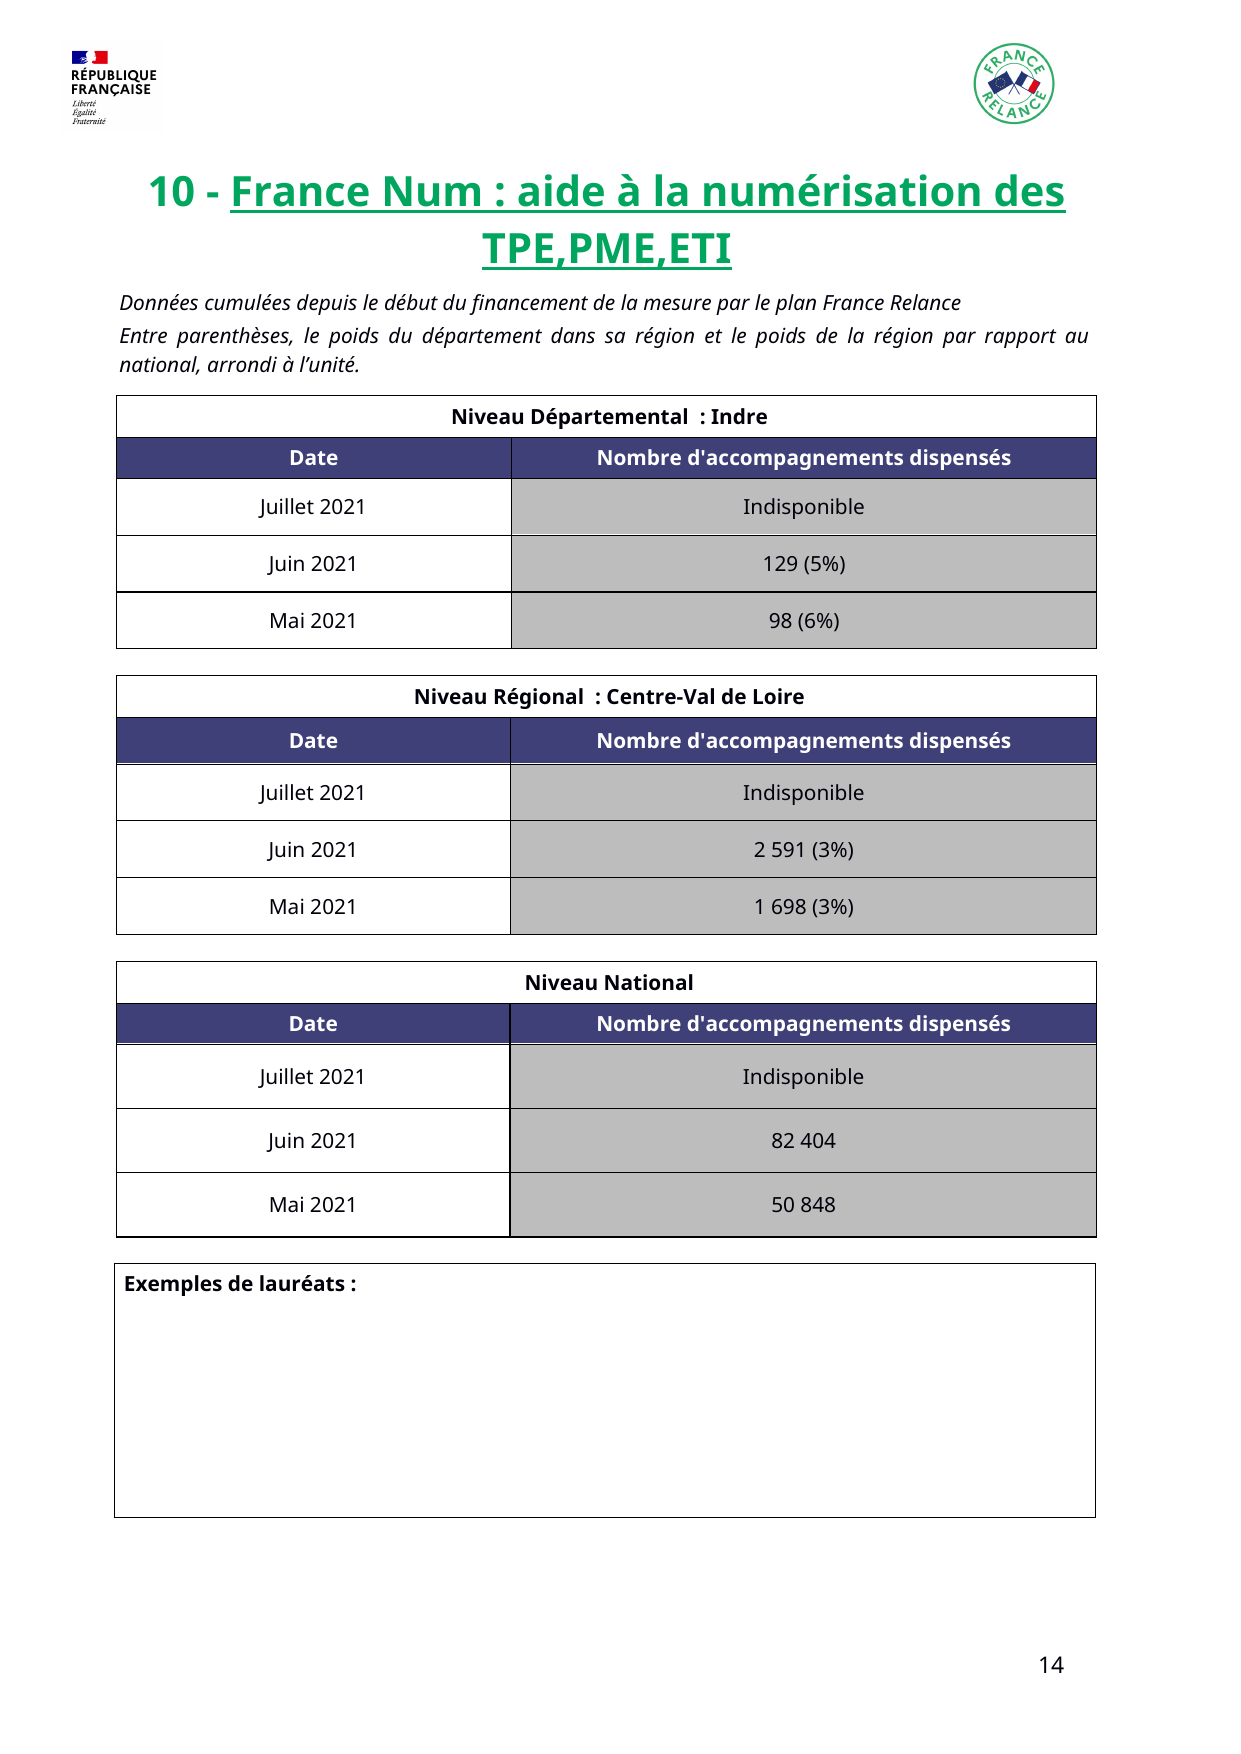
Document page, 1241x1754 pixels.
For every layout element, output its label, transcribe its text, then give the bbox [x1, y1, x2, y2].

table_cell Nombre d'accompagnements dispensés [512, 438, 1096, 478]
table_cell Mai 2021 [117, 878, 510, 934]
table_cell Juin 2021 [117, 536, 511, 591]
table_cell Date [117, 438, 511, 478]
table_header Niveau Régional : Centre-Val de Loire [117, 676, 1096, 717]
table_cell Mai 2021 [117, 1173, 509, 1236]
table_cell Juin 2021 [117, 821, 510, 877]
text Entre parenthèses, le poids du département dans sa région et le poids de la région par rapport au national, arrondi à l’unité. [119, 321, 1094, 378]
table_cell Indisponible [511, 765, 1096, 820]
table_cell Nombre d'accompagnements dispensés [511, 718, 1096, 763]
table_cell Juin 2021 [117, 1109, 509, 1172]
table_cell Indisponible [511, 1045, 1096, 1108]
table_cell Mai 2021 [117, 593, 511, 648]
table_cell 1 698 (3%) [511, 878, 1096, 934]
table_cell Date [117, 1004, 509, 1043]
table_header Niveau Départemental : Indre [117, 396, 1096, 437]
table_cell 98 (6%) [512, 593, 1096, 648]
table_cell Juillet 2021 [117, 479, 511, 534]
table_header Exemples de lauréats : [115, 1264, 1095, 1517]
table_cell Indisponible [512, 479, 1096, 534]
picture [60, 39, 164, 133]
table_header Niveau National [117, 962, 1096, 1002]
table_cell Juillet 2021 [117, 765, 510, 820]
text Données cumulées depuis le début du financement de la mesure par le plan France Relance [119, 288, 1094, 317]
picture [935, 31, 1082, 126]
table_cell 129 (5%) [512, 536, 1096, 591]
table_cell 50 848 [511, 1173, 1096, 1236]
table_cell Juillet 2021 [117, 1045, 509, 1108]
table_cell Date [117, 718, 510, 763]
table_cell Nombre d'accompagnements dispensés [511, 1004, 1096, 1043]
subtitle 10 - France Num : aide à la numérisation des TPE,PME,ETI [119, 162, 1094, 276]
table_cell 82 404 [511, 1109, 1096, 1172]
table_cell 2 591 (3%) [511, 821, 1096, 877]
